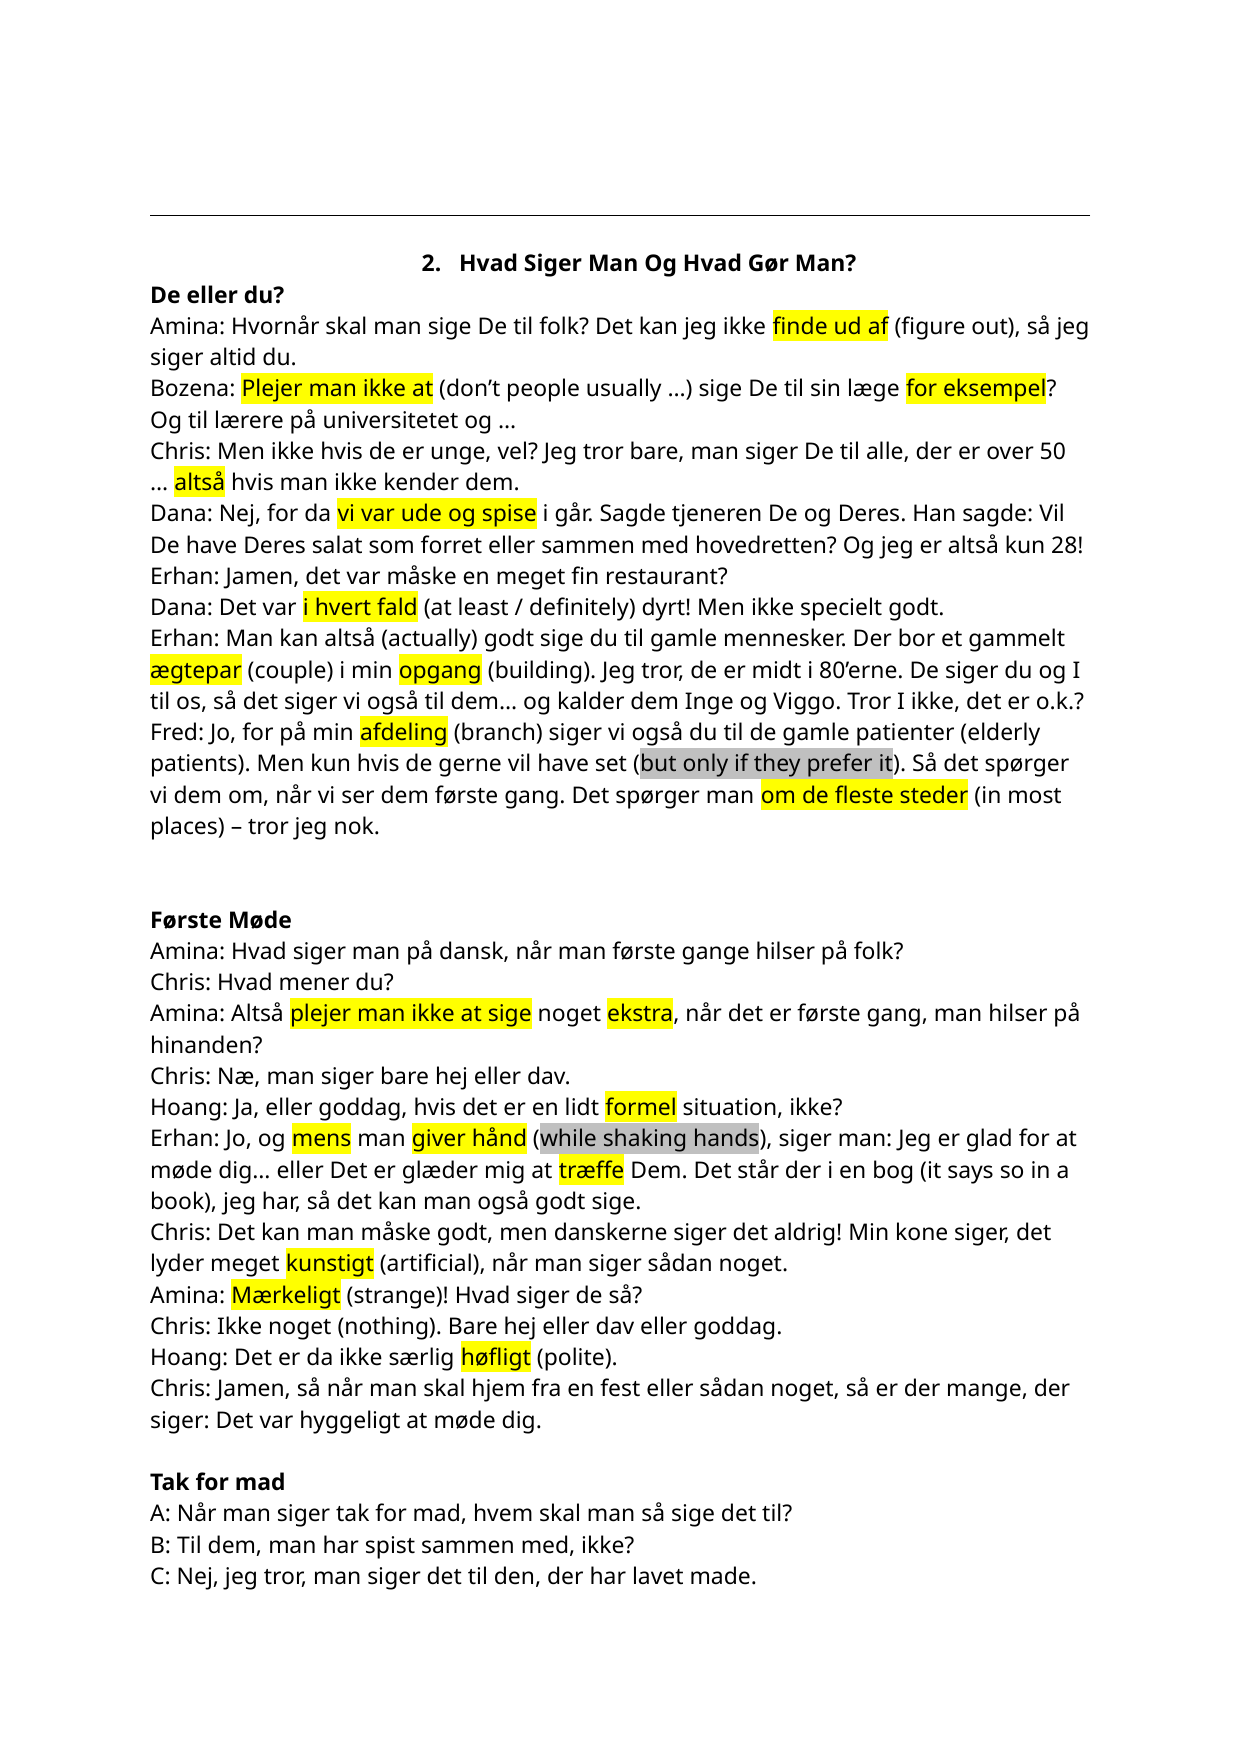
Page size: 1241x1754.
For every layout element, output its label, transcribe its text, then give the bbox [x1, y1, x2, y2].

list Hvad Siger Man Og Hvad Gør Man? [187, 247, 1090, 279]
text Amina: Mærkeligt (strange)! Hvad siger de så? [341, 1279, 1090, 1310]
text Dana: Nej, for da vi var ude og spise i går. Sagde tjeneren De og Deres. Han sagde: Vil De have Deres salat som forret eller sammen med hovedretten? Og jeg er altså kun 28! [150, 497, 1090, 560]
text Hoang: Det er da ikke særlig høfligt (polite). [150, 1341, 461, 1372]
text Tak for mad [150, 1466, 1090, 1497]
text Bozena: Plejer man ikke at (don’t people usually …) sige De til sin læge for eksempel? Og til lærere på universitetet og … [150, 372, 1090, 435]
text C: Nej, jeg tror, man siger det til den, der har lavet made. [150, 1560, 1090, 1591]
text Amina: Hvornår skal man sige De til folk? Det kan jeg ikke finde ud af (figure out), så jeg siger altid du. [150, 310, 1090, 372]
text Chris: Men ikke hvis de er unge, vel? Jeg tror bare, man siger De til alle, der er over 50 … altså hvis man ikke kender dem. [150, 435, 1090, 497]
text Chris: Hvad mener du? [150, 966, 1090, 997]
text B: Til dem, man har spist sammen med, ikke? [150, 1529, 1090, 1560]
text De eller du? [150, 279, 1090, 310]
text Chris: Jamen, så når man skal hjem fra en fest eller sådan noget, så er der mange, der siger: Det var hyggeligt at møde dig. [150, 1372, 1090, 1435]
text Amina: Altså plejer man ikke at sige noget ekstra, når det er første gang, man hilser på hinanden? [150, 997, 1090, 1060]
text Chris: Ikke noget (nothing). Bare hej eller dav eller goddag. [150, 1310, 1090, 1341]
text Erhan: Jamen, det var måske en meget fin restaurant? [150, 560, 1090, 591]
text Hoang: Det er da ikke særlig høfligt (polite). [531, 1341, 1090, 1372]
text Fred: Jo, for på min afdeling (branch) siger vi også du til de gamle patienter (elderly patients). Men kun hvis de gerne vil have set (but only if they prefer it). Så det spørger vi dem om, når vi ser dem første gang. Det spørger man om de fleste steder (in most places) – tror jeg nok. [150, 716, 1090, 841]
text Chris: Næ, man siger bare hej eller dav. [150, 1060, 1090, 1091]
text A: Når man siger tak for mad, hvem skal man så sige det til? [150, 1497, 1090, 1529]
text Erhan: Man kan altså (actually) godt sige du til gamle mennesker. Der bor et gammelt ægtepar (couple) i min opgang (building). Jeg tror, de er midt i 80’erne. De siger du og I til os, så det siger vi også til dem… og kalder dem Inge og Viggo. Tror I ikke, det er o.k.? [150, 622, 1090, 716]
text Første Møde [150, 904, 1090, 935]
text Amina: Hvad siger man på dansk, når man første gange hilser på folk? [150, 935, 1090, 966]
text Hoang: Ja, eller goddag, hvis det er en lidt formel situation, ikke? [677, 1091, 1090, 1122]
text Chris: Det kan man måske godt, men danskerne siger det aldrig! Min kone siger, det lyder meget kunstigt (artificial), når man siger sådan noget. [150, 1216, 1090, 1279]
text Hoang: Ja, eller goddag, hvis det er en lidt formel situation, ikke? [150, 1091, 605, 1122]
text Erhan: Jo, og mens man giver hånd (while shaking hands), siger man: Jeg er glad for at møde dig… eller Det er glæder mig at træffe Dem. Det står der i en bog (it says so in a book), jeg har, så det kan man også godt sige. [150, 1122, 1090, 1216]
text Dana: Det var i hvert fald (at least / definitely) dyrt! Men ikke specielt godt. [418, 591, 1090, 622]
